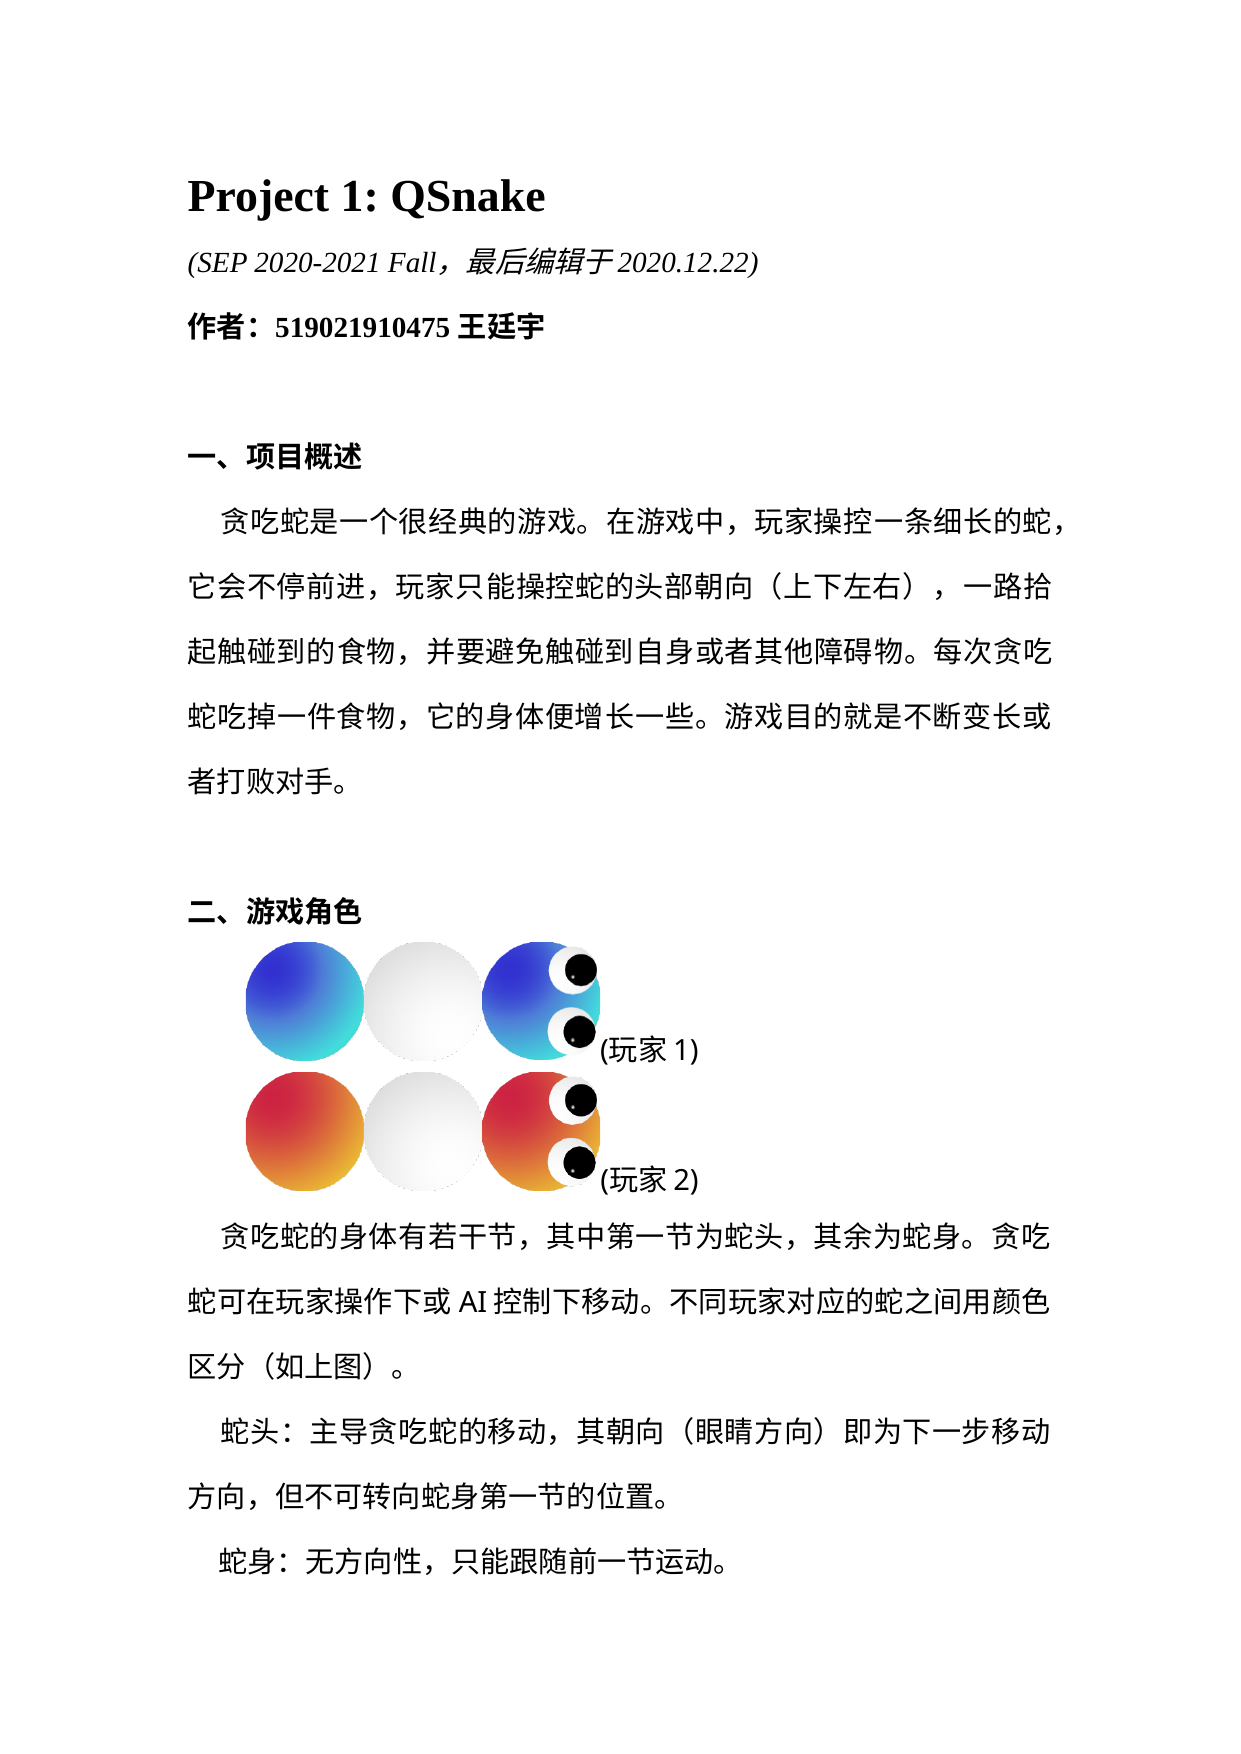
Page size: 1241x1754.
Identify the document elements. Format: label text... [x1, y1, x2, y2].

text (SEP 2020-2021 Fall，最后编辑于2020.12.22) [187, 227, 1053, 292]
text 贪吃蛇是一个很经典的游戏。在游戏中，玩家操控一条细长的蛇，它会不停前进，玩家只能操控蛇的头部朝向（上下左右），一路拾起触碰到的食物，并要避免触碰到自身或者其他障碍物。每次贪吃蛇吃掉一件食物，它的身体便增长一些。游戏目的就是不断变长或者打败对手。 [187, 487, 1053, 812]
text 蛇头：主导贪吃蛇的移动，其朝向（眼睛方向）即为下一步移动方向，但不可转向蛇身第一节的位置。 [187, 1397, 1053, 1527]
text 二、游戏角色 [187, 877, 1053, 942]
text 作者：519021910475 王廷宇 [187, 292, 1053, 357]
text 一、项目概述 [187, 422, 1053, 487]
text 蛇身：无方向性，只能跟随前一节运动。 [187, 1527, 1053, 1592]
text Project 1: QSnake [187, 162, 1053, 227]
text 贪吃蛇的身体有若干节，其中第一节为蛇头，其余为蛇身。贪吃蛇可在玩家操作下或AI控制下移动。不同玩家对应的蛇之间用颜色区分（如上图）。 [187, 1202, 1053, 1397]
picture [245, 1072, 601, 1191]
picture [245, 942, 600, 1061]
